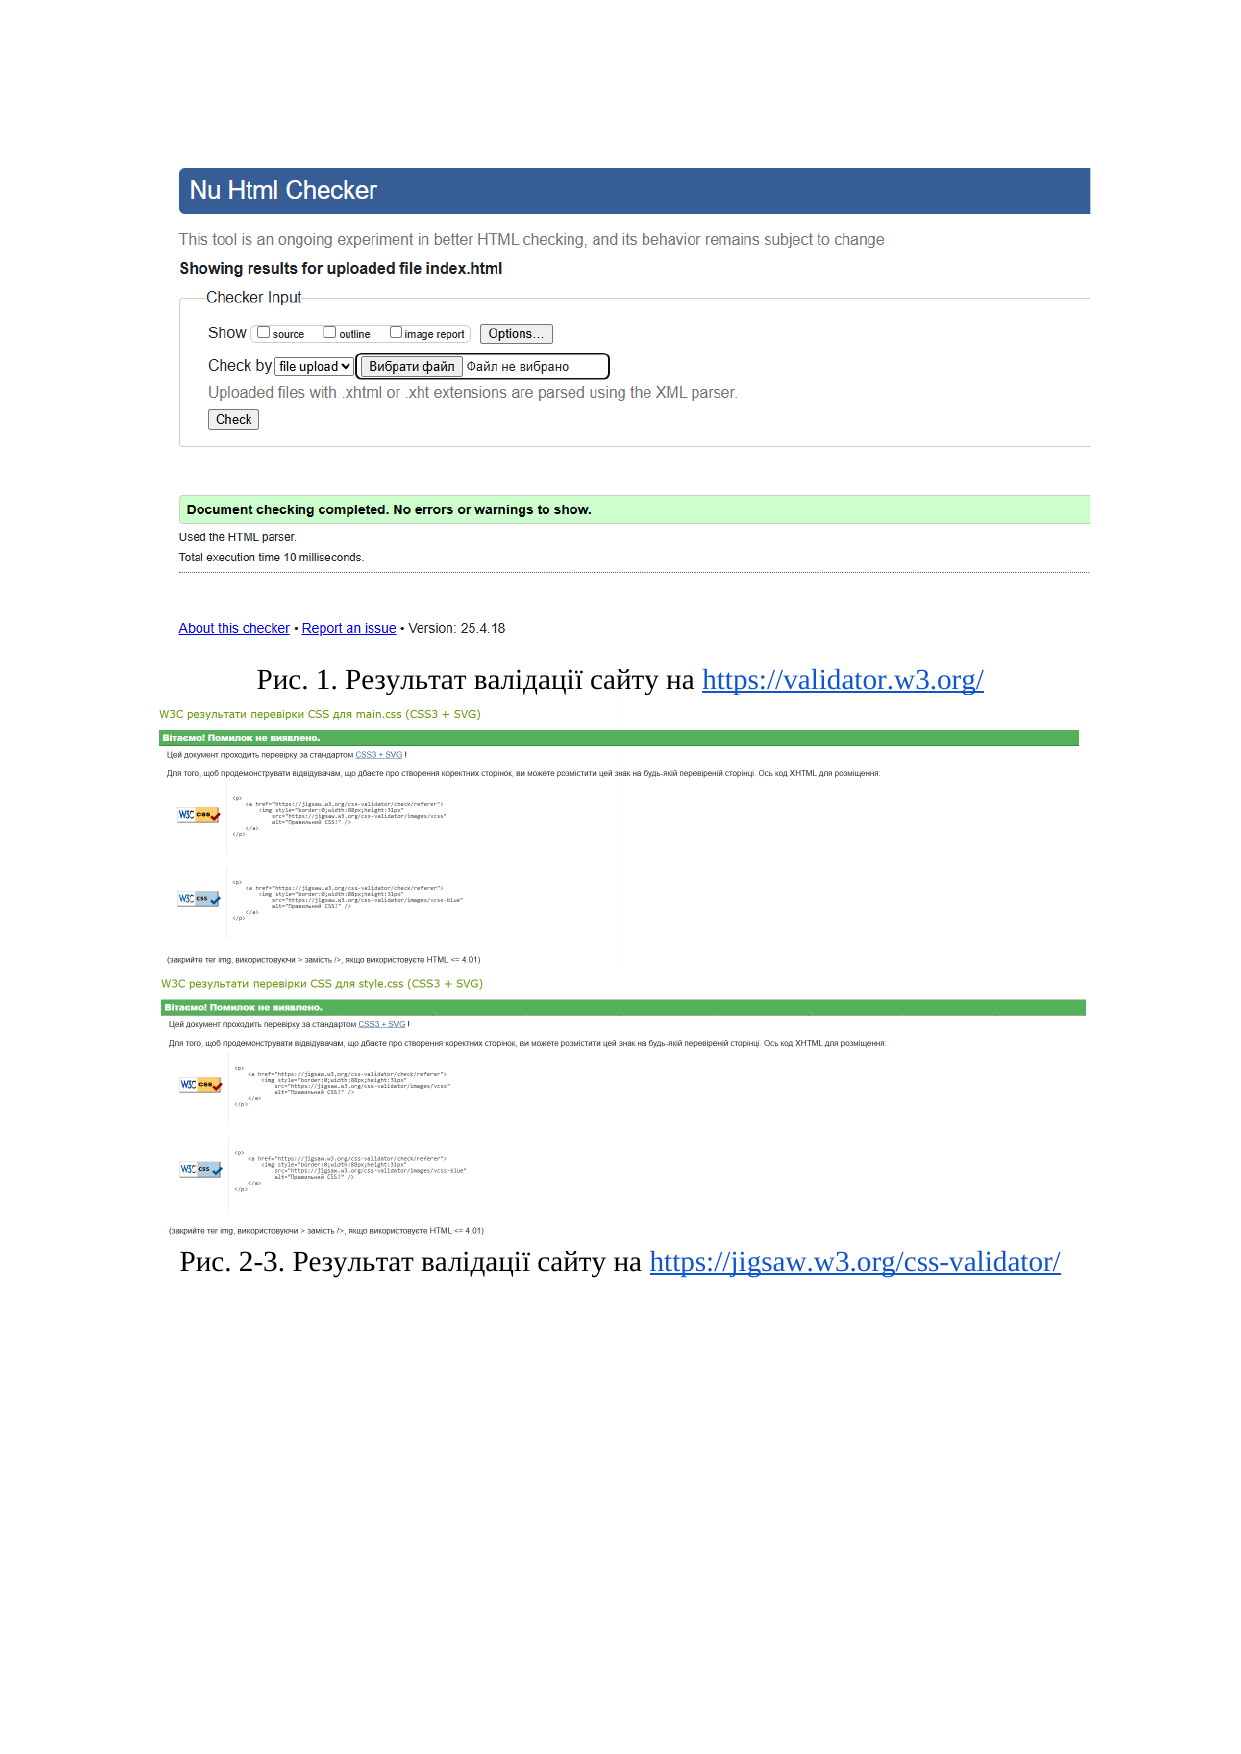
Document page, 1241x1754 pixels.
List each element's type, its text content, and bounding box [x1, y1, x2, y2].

text Рис. 1. Результат валідації сайту на https://validator.w3.org/ [150, 662, 1090, 695]
text Рис. 2-3. Результат валідації сайту на https://jigsaw.w3.org/css-validator/ [150, 1244, 1090, 1277]
picture [150, 150, 1091, 662]
picture [150, 695, 1091, 1244]
